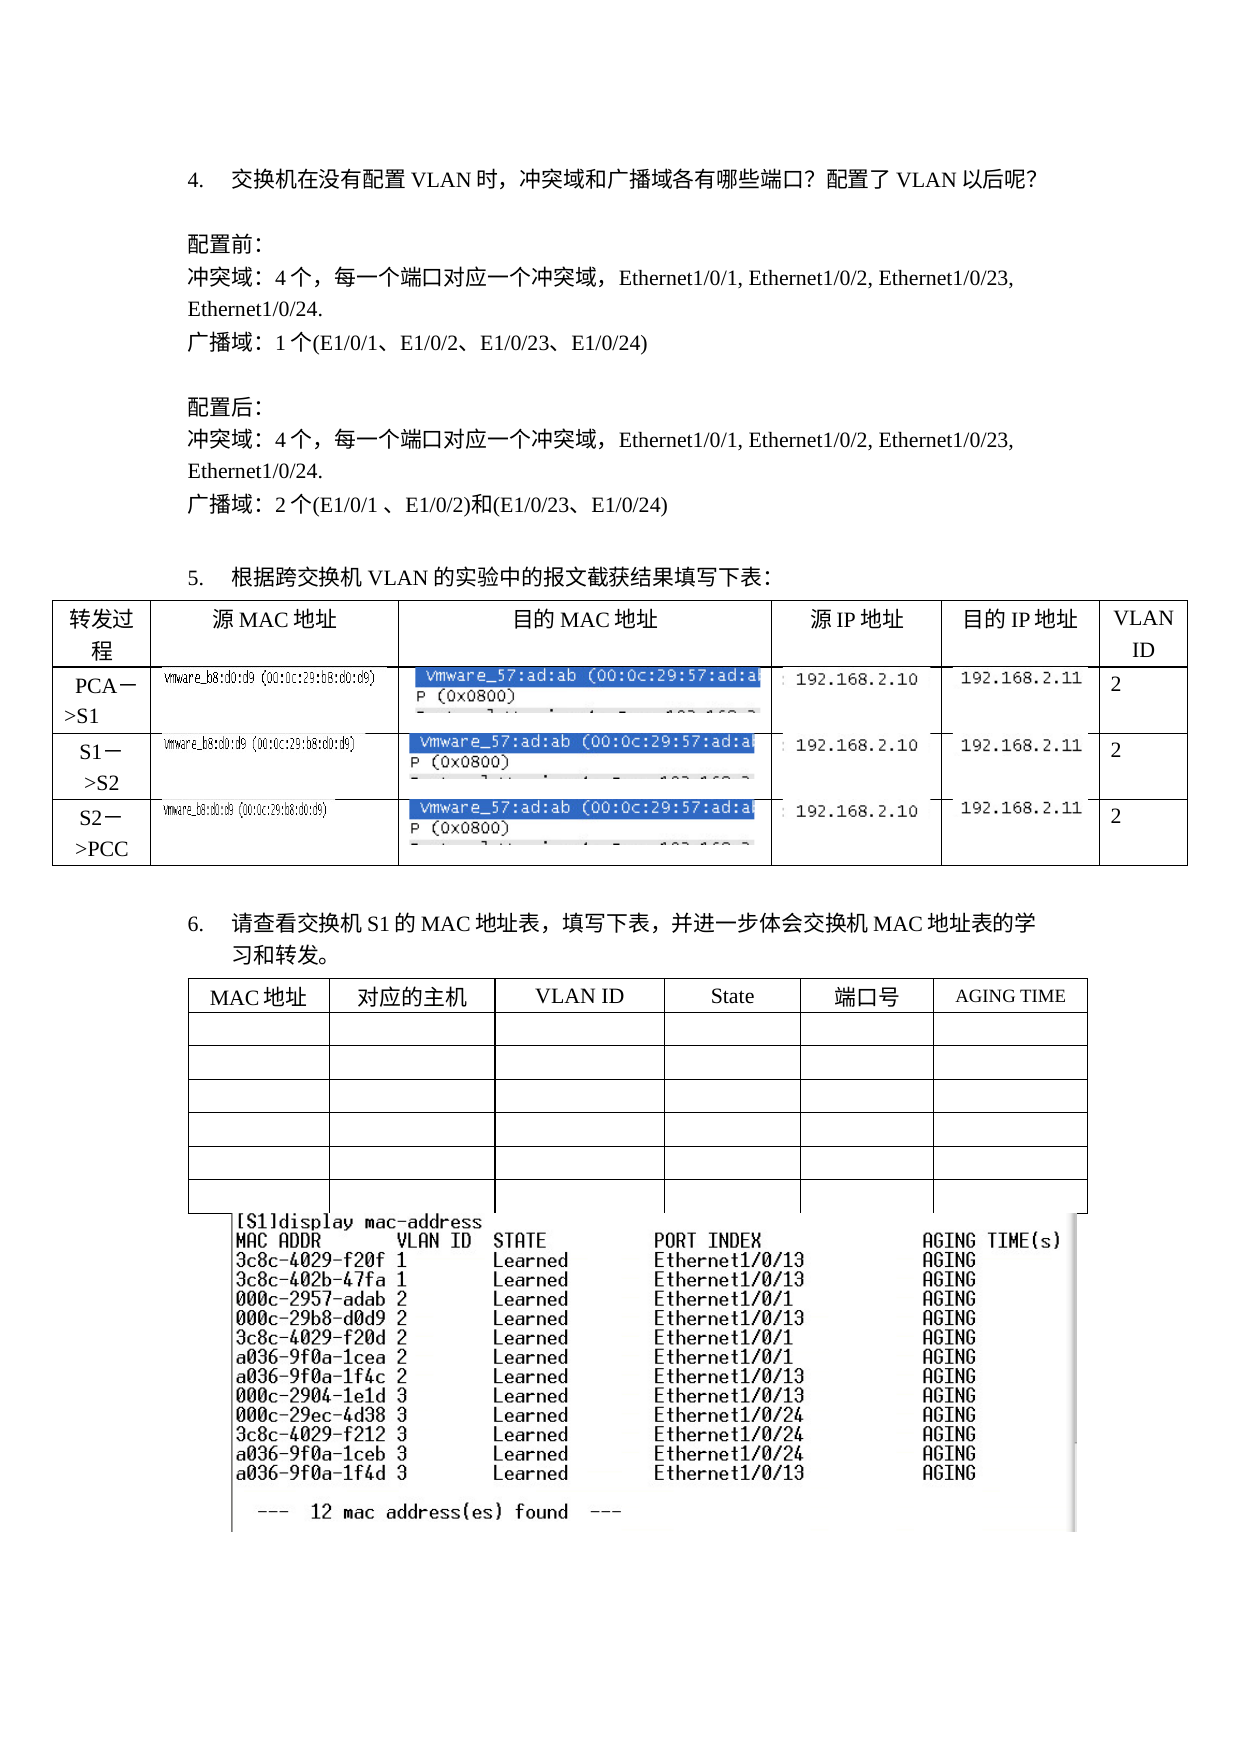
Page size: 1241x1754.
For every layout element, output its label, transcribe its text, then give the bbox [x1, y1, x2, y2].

picture [162, 667, 387, 687]
table_header State [665, 979, 800, 1012]
table_cell [189, 1113, 329, 1146]
table_cell [772, 800, 941, 864]
table_cell [399, 800, 771, 864]
table_cell S2－>PCC [53, 800, 150, 864]
table_cell [330, 1180, 494, 1213]
table_cell 2 [1100, 734, 1187, 798]
table_header 源IP地址 [772, 601, 941, 666]
table_cell [801, 1147, 933, 1179]
table_cell [801, 1113, 933, 1146]
table_cell [330, 1147, 494, 1179]
table_cell [801, 1080, 933, 1112]
picture [162, 799, 336, 819]
table_cell [189, 1046, 329, 1079]
picture [782, 799, 931, 819]
table_cell [801, 1046, 933, 1079]
table_cell [772, 734, 941, 798]
table_cell [665, 1046, 800, 1079]
table_cell [934, 1113, 1087, 1146]
table_cell [665, 1147, 800, 1179]
text 冲突域：4个，每一个端口对应一个冲突域，Ethernet1/0/1, Ethernet1/0/2, Ethernet1/0/23, Ethernet1/0/24. [187, 259, 1053, 324]
picture [782, 733, 931, 753]
table_header VLAN ID [1100, 601, 1187, 666]
table_cell [189, 1013, 329, 1045]
table_cell [665, 1180, 800, 1213]
table_cell [934, 1013, 1087, 1045]
table_header AGING TIME [934, 979, 1087, 1012]
table_cell [496, 1080, 664, 1112]
table_cell [189, 1180, 329, 1213]
text 冲突域：4个，每一个端口对应一个冲突域，Ethernet1/0/1, Ethernet1/0/2, Ethernet1/0/23, Ethernet1/0/24. [187, 422, 1053, 487]
picture [782, 667, 931, 688]
picture [409, 799, 755, 845]
table_cell [151, 800, 398, 864]
table_cell [934, 1046, 1087, 1079]
table_cell [942, 800, 1099, 864]
table_cell PCA－>S1 [53, 668, 150, 732]
list 根据跨交换机 VLAN 的实验中的报文截获结果填写下表： [187, 560, 1053, 592]
text 配置前： [187, 227, 1053, 259]
picture [231, 1213, 1077, 1532]
table_cell [330, 1046, 494, 1079]
table_header 对应的主机 [330, 979, 494, 1012]
picture [952, 667, 1088, 689]
text 广播域：1个(E1/0/1、E1/0/2、E1/0/23、E1/0/24) [187, 324, 1053, 357]
table_cell 2 [1100, 800, 1187, 864]
table_cell [496, 1046, 664, 1079]
table_cell [934, 1147, 1087, 1179]
table_cell [399, 734, 771, 798]
table_cell [801, 1013, 933, 1045]
table_header 转发过程 [53, 601, 150, 666]
table_cell [665, 1013, 800, 1045]
table_cell [151, 734, 398, 798]
text 配置后： [187, 389, 1053, 422]
table_header 端口号 [801, 979, 933, 1012]
table_cell [496, 1147, 664, 1179]
list 交换机在没有配置VLAN时，冲突域和广播域各有哪些端口？配置了VLAN以后呢？ [187, 162, 1053, 194]
table_cell [801, 1180, 933, 1213]
table_header VLAN ID [496, 979, 664, 1012]
table_cell [496, 1113, 664, 1146]
table_header 目的IP地址 [942, 601, 1099, 666]
table_cell [189, 1080, 329, 1112]
table_cell S1－>S2 [53, 734, 150, 798]
table_cell [151, 668, 398, 732]
picture [409, 733, 755, 779]
table_header 目的MAC地址 [399, 601, 771, 666]
table_cell [399, 668, 771, 732]
picture [952, 733, 1088, 756]
table_cell 2 [1100, 668, 1187, 732]
table_cell [330, 1113, 494, 1146]
table_cell [496, 1180, 664, 1213]
table_cell [189, 1147, 329, 1179]
table_cell [330, 1013, 494, 1045]
table_cell [934, 1080, 1087, 1112]
table_header MAC地址 [189, 979, 329, 1012]
table_cell [665, 1080, 800, 1112]
table_cell [934, 1180, 1087, 1213]
picture [415, 667, 761, 713]
table_cell [942, 668, 1099, 732]
text 广播域：2个(E1/0/1 、E1/0/2)和(E1/0/23、E1/0/24) [187, 487, 1053, 519]
table_header 源MAC地址 [151, 601, 398, 666]
picture [952, 799, 1088, 817]
table_cell [942, 734, 1099, 798]
table_cell [496, 1013, 664, 1045]
table_cell [330, 1080, 494, 1112]
table_cell [665, 1113, 800, 1146]
picture [162, 733, 366, 753]
table_cell [772, 668, 941, 732]
list 请查看交换机S1的MAC地址表，填写下表，并进一步体会交换机MAC地址表的学习和转发。 [187, 906, 1053, 970]
